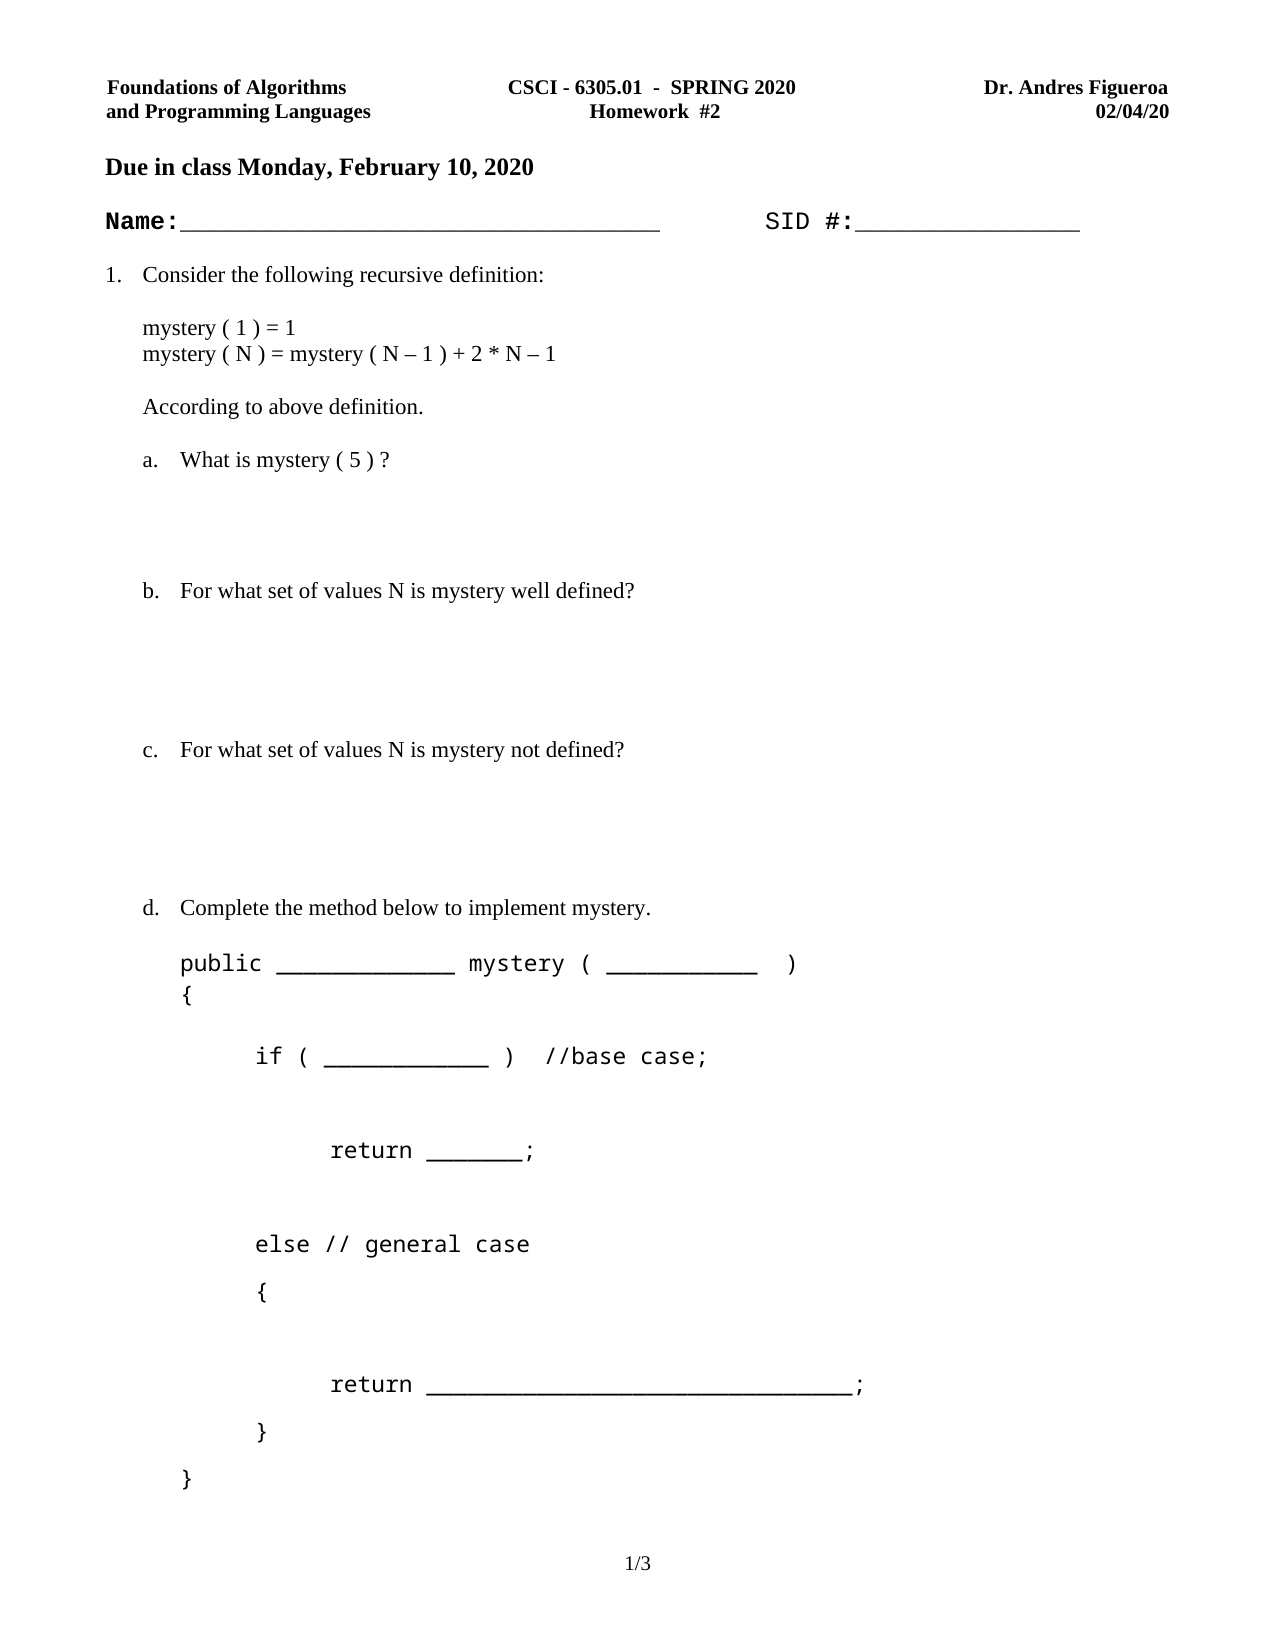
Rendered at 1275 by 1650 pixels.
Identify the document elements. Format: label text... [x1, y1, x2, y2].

text else // general case [180, 1228, 1170, 1259]
text if ( ____________ ) //base case; [180, 1040, 1170, 1072]
text } [180, 1462, 1170, 1493]
list What is mystery ( 5 ) ? [142, 446, 1170, 472]
text return _______________________________; [255, 1368, 1170, 1400]
list For what set of values N is mystery not defined? [142, 736, 1170, 762]
text public _____________ mystery ( ___________ ) [180, 947, 1170, 978]
text According to above definition. [142, 393, 1170, 419]
list Consider the following recursive definition: [105, 261, 1170, 288]
text { [180, 1275, 1170, 1306]
text mystery ( N ) = mystery ( N – 1 ) + 2 * N – 1 [142, 340, 1170, 367]
text mystery ( 1 ) = 1 [142, 314, 1170, 340]
text } [180, 1415, 1170, 1447]
list For what set of values N is mystery well defined? [142, 578, 1170, 604]
text Name:________________________________ SID #:_______________ [105, 209, 1170, 237]
list Complete the method below to implement mystery. [142, 894, 1170, 920]
text { [180, 978, 1170, 1009]
text return _______; [180, 1134, 1170, 1165]
